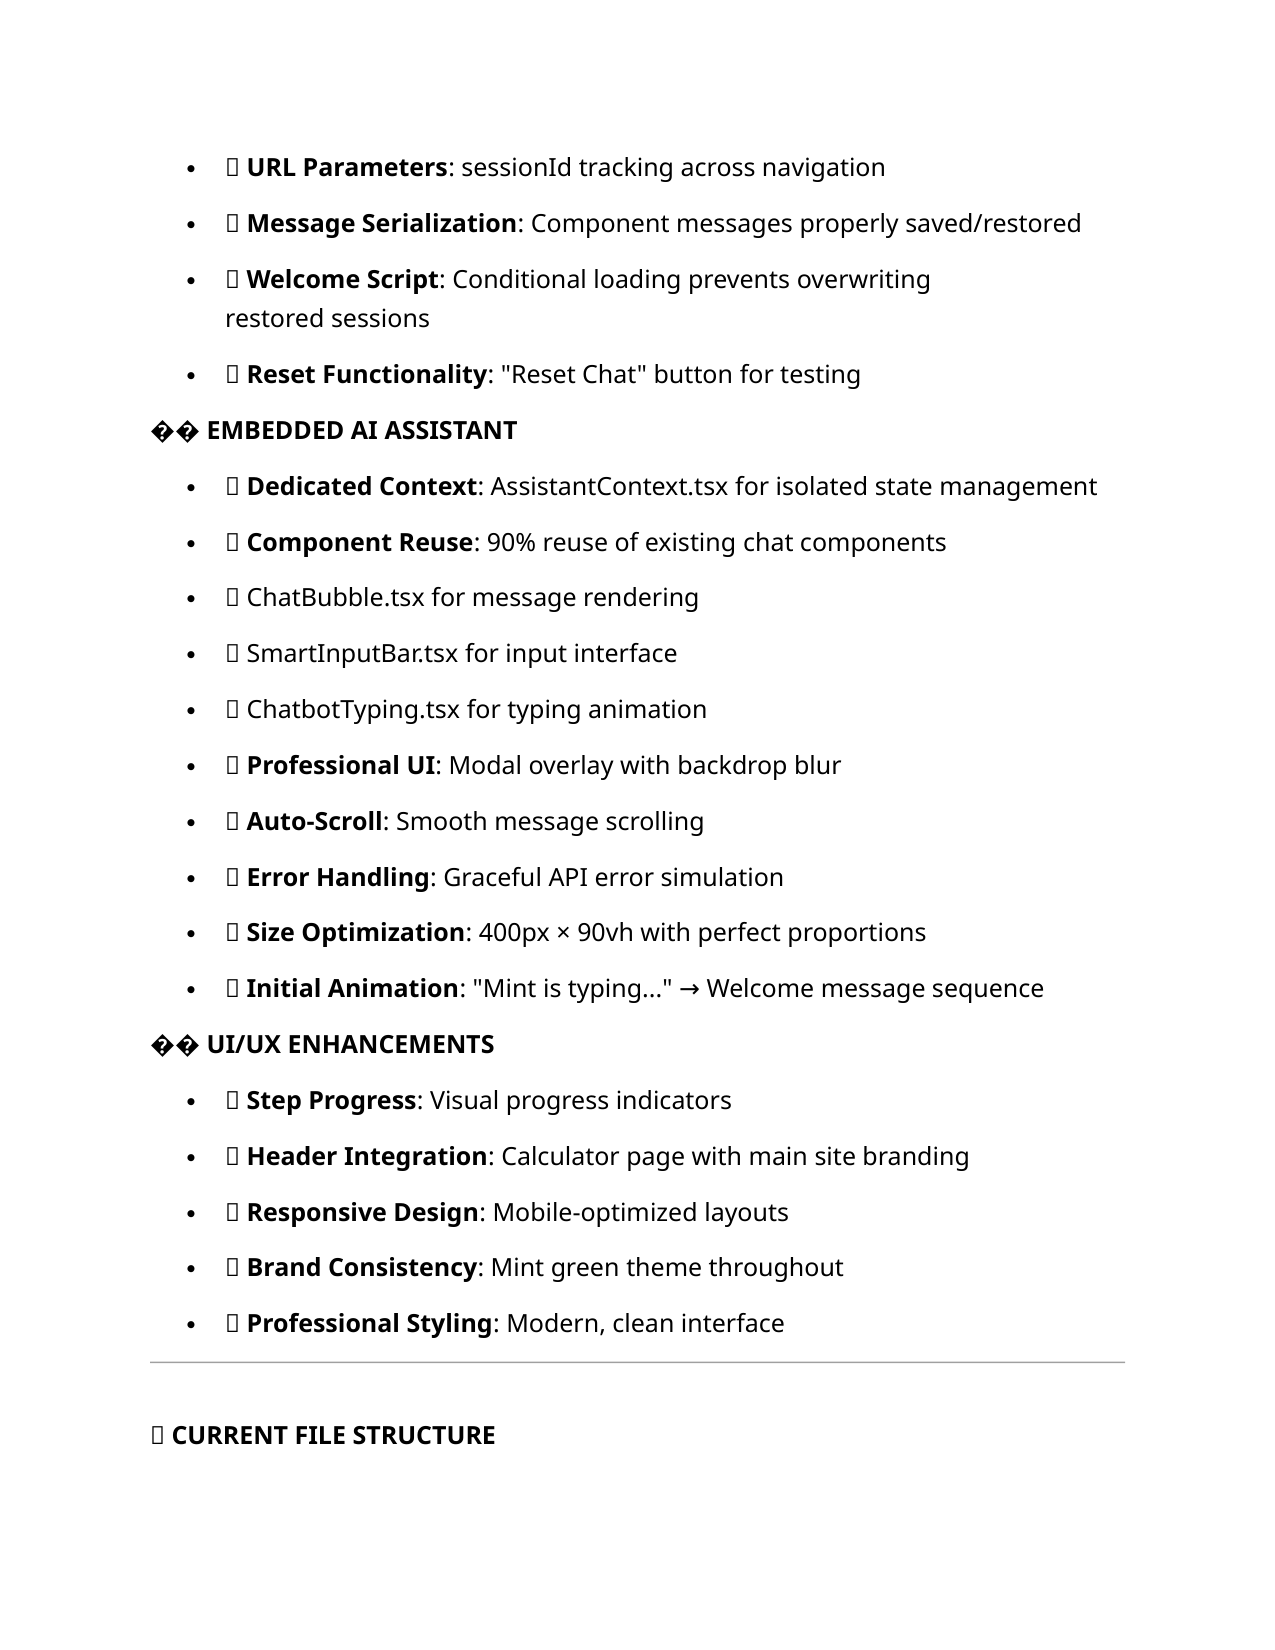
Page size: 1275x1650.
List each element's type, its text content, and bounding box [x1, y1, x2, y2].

list ✅ Component Reuse: 90% reuse of existing chat components [187, 524, 1125, 558]
list ✅ Size Optimization: 400px × 90vh with perfect proportions [187, 915, 1125, 949]
text �� EMBEDDED AI ASSISTANT [150, 412, 1125, 447]
list ✅ Step Progress: Visual progress indicators [187, 1082, 1125, 1117]
text 📁 CURRENT FILE STRUCTURE [150, 1417, 1125, 1452]
list ✅ Professional UI: Modal overlay with backdrop blur [187, 747, 1125, 782]
list ✅ SmartInputBar.tsx for input interface [187, 636, 1125, 670]
list ✅ Header Integration: Calculator page with main site branding [187, 1138, 1125, 1172]
list ✅ Reset Functionality: "Reset Chat" button for testing [187, 357, 1125, 391]
list ✅ Brand Consistency: Mint green theme throughout [187, 1250, 1125, 1284]
list ✅ ChatBubble.tsx for message rendering [187, 580, 1125, 614]
list ✅ URL Parameters: sessionId tracking across navigation [187, 150, 1125, 184]
list ✅ Initial Animation: "Mint is typing..." → Welcome message sequence [187, 971, 1125, 1005]
list ✅ ChatbotTyping.tsx for typing animation [187, 692, 1125, 726]
text �� UI/UX ENHANCEMENTS [150, 1027, 1125, 1061]
list ✅ Professional Styling: Modern, clean interface [187, 1306, 1125, 1340]
list ✅ Error Handling: Graceful API error simulation [187, 859, 1125, 893]
list ✅ Dedicated Context: AssistantContext.tsx for isolated state management [187, 468, 1125, 502]
list ✅ Responsive Design: Mobile-optimized layouts [187, 1194, 1125, 1228]
list ✅ Welcome Script: Conditional loading prevents overwriting restored sessions [187, 262, 1125, 335]
list ✅ Message Serialization: Component messages properly saved/restored [187, 206, 1125, 240]
list ✅ Auto-Scroll: Smooth message scrolling [187, 803, 1125, 837]
